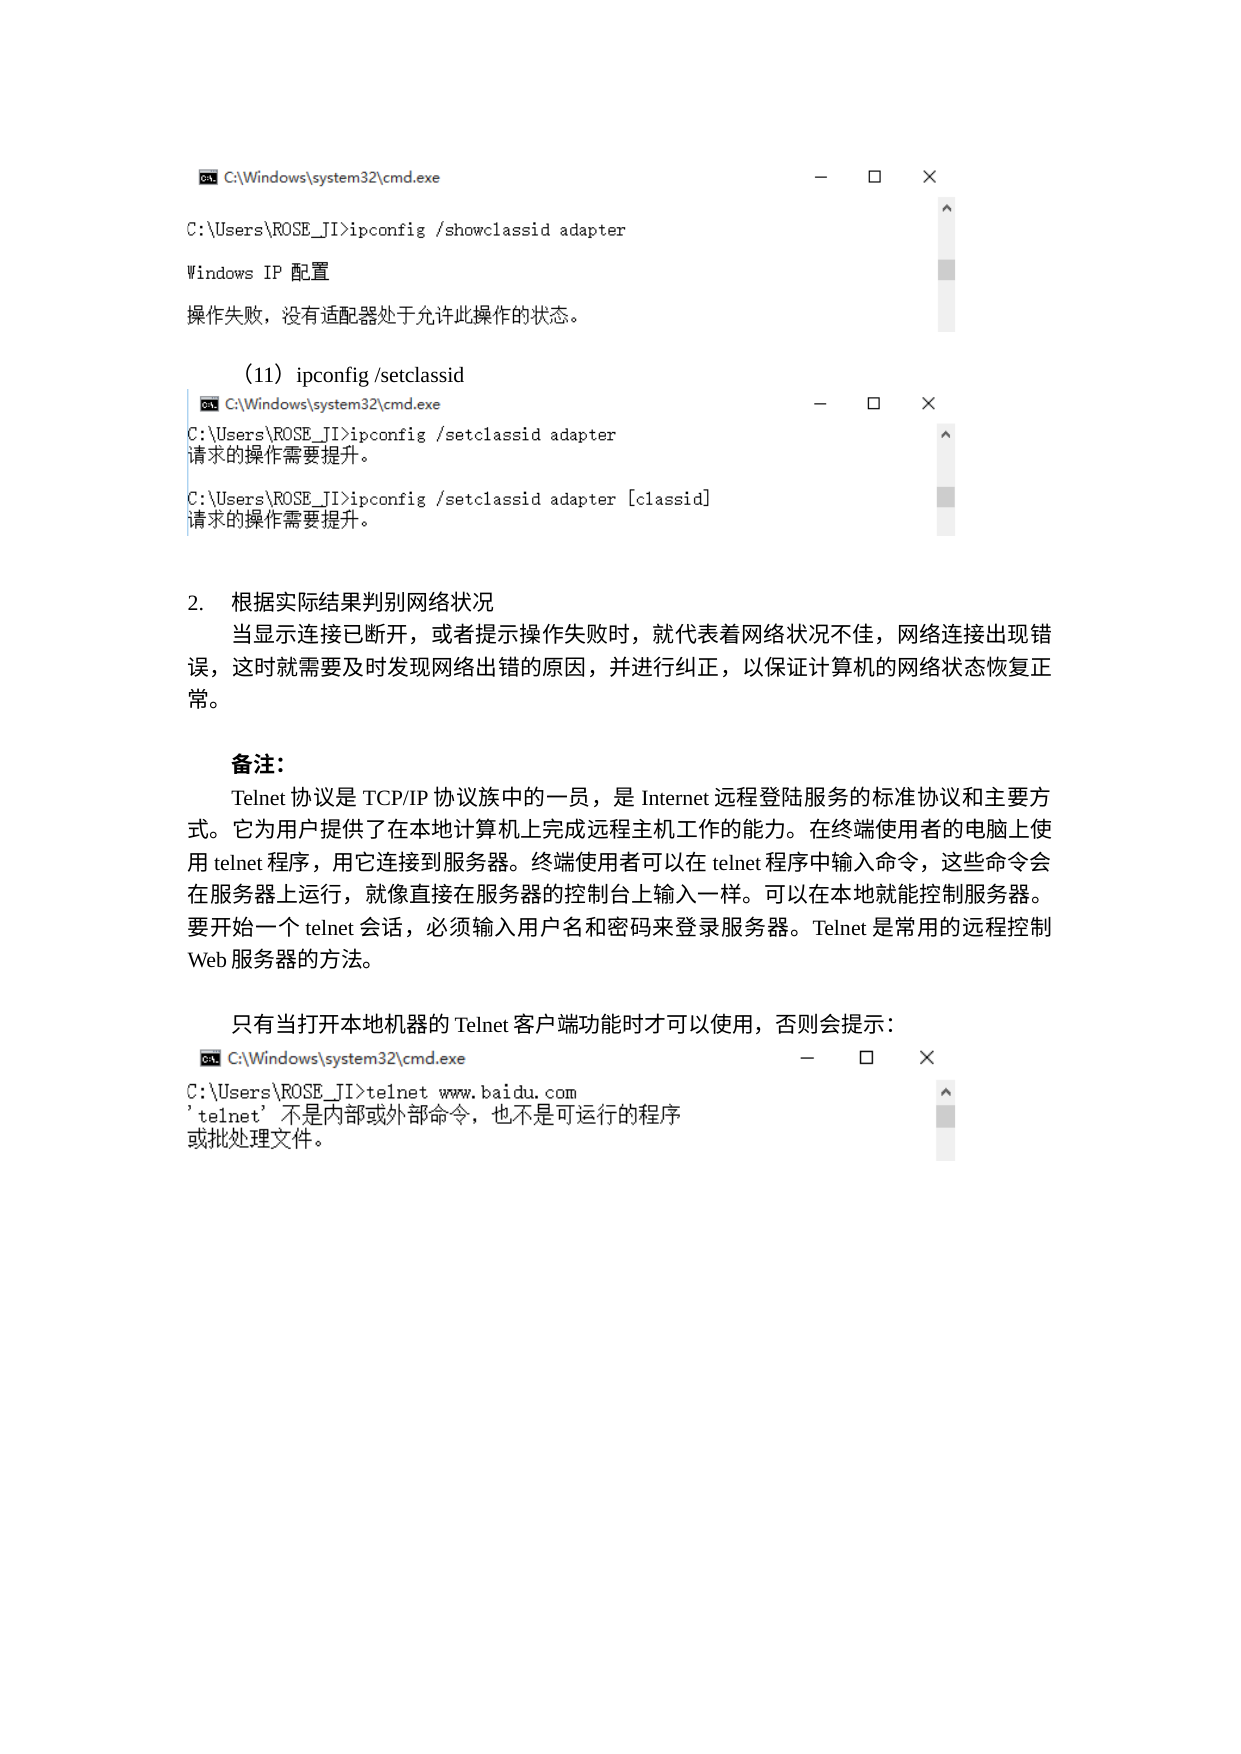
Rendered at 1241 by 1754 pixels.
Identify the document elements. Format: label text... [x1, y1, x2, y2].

picture [187, 389, 956, 536]
text Telnet协议是TCP/IP协议族中的一员，是Internet远程登陆服务的标准协议和主要方式。它为用户提供了在本地计算机上完成远程主机工作的能力。在终端使用者的电脑上使用telnet程序，用它连接到服务器。终端使用者可以在telnet程序中输入命令，这些命令会在服务器上运行，就像直接在服务器的控制台上输入一样。可以在本地就能控制服务器。要开始一个telnet会话，必须输入用户名和密码来登录服务器。Telnet是常用的远程控制Web服务器的方法。 [187, 779, 1053, 974]
text 备注： [187, 747, 1053, 779]
picture [187, 1039, 956, 1161]
list ipconfig /setclassid [187, 357, 1053, 389]
picture [187, 162, 956, 332]
text 当显示连接已断开，或者提示操作失败时，就代表着网络状况不佳，网络连接出现错误，这时就需要及时发现网络出错的原因，并进行纠正，以保证计算机的网络状态恢复正常。 [187, 617, 1053, 714]
text 只有当打开本地机器的Telnet客户端功能时才可以使用，否则会提示： [187, 1007, 1053, 1039]
list 2. 根据实际结果判别网络状况 [187, 584, 1053, 617]
